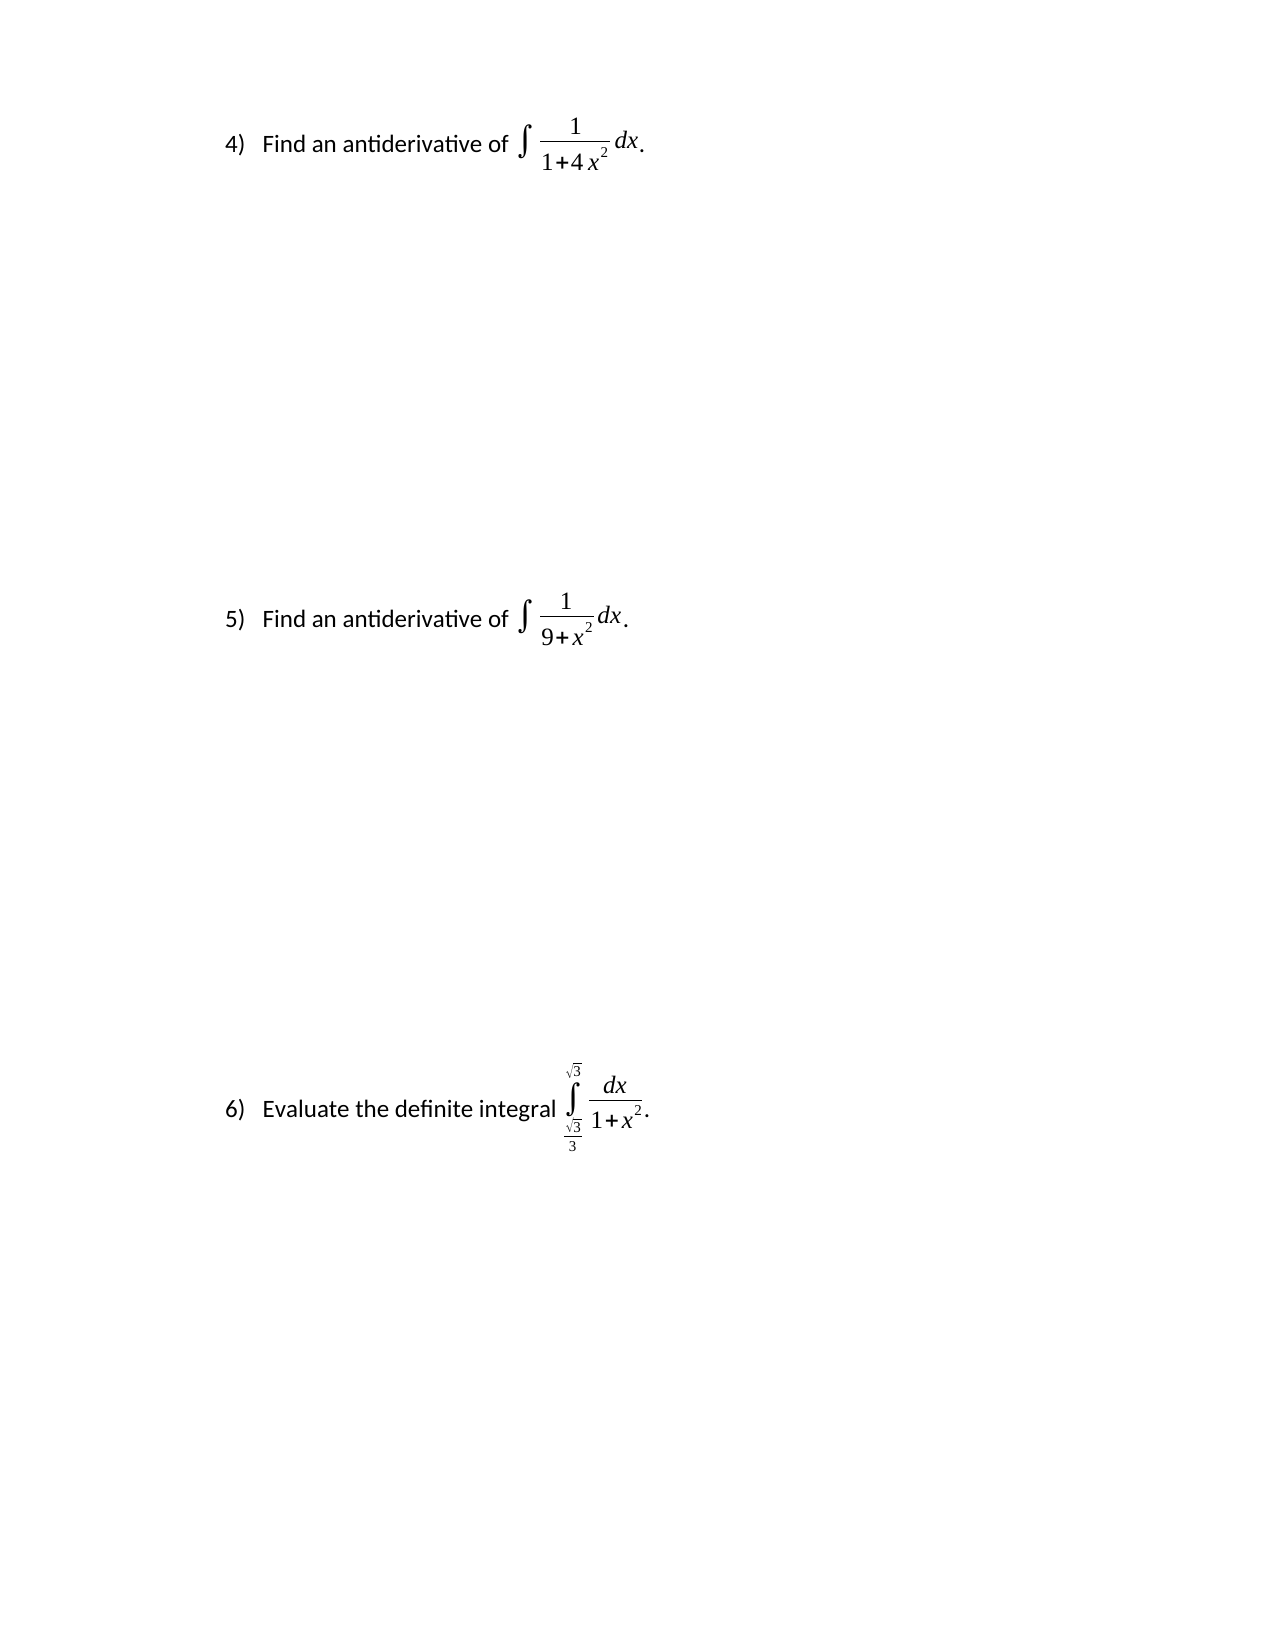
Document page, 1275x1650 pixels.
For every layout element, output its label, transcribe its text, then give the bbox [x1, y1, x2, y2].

list Find an antiderivative of . [225, 112, 1162, 175]
list Evaluate the definite integral . [225, 1062, 1162, 1154]
list Find an antiderivative of . [225, 587, 1162, 650]
